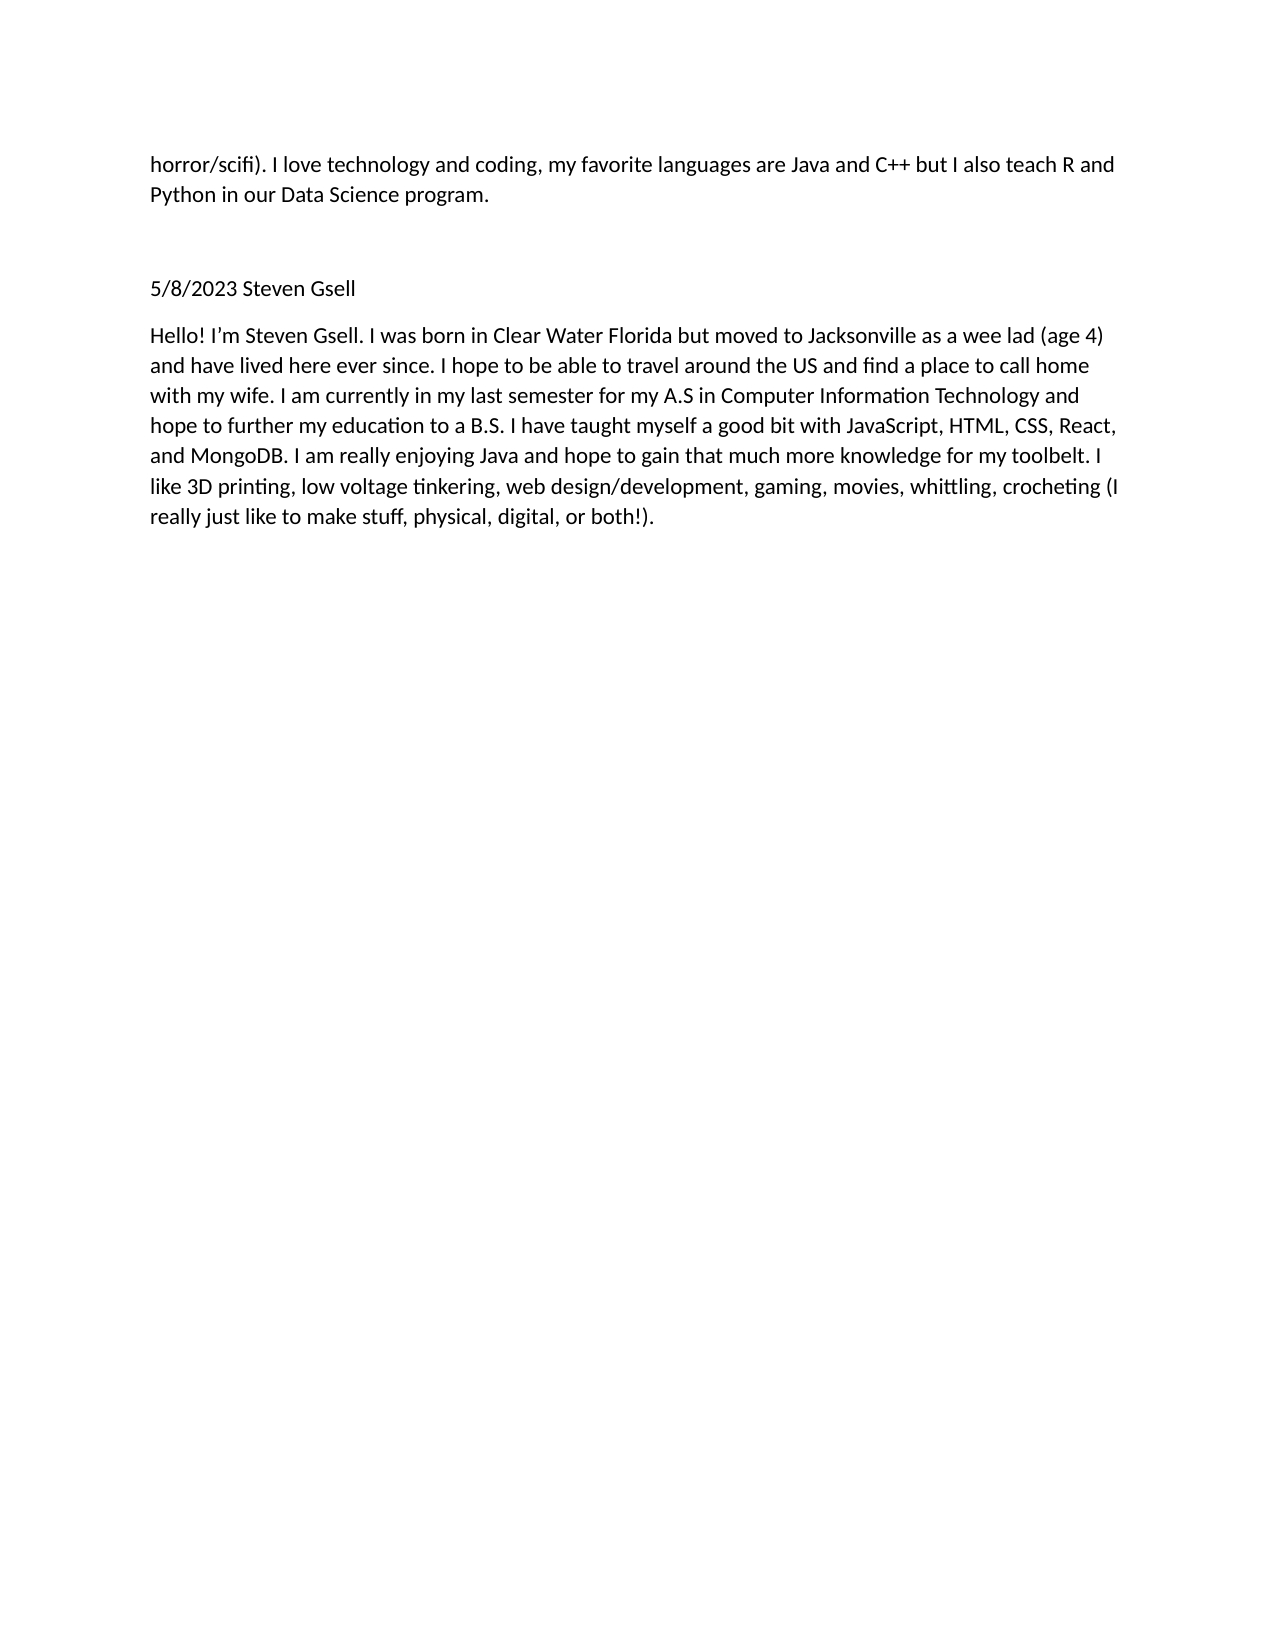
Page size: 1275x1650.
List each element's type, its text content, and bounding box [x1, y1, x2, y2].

text Hello! I’m Steven Gsell. I was born in Clear Water Florida but moved to Jacksonville as a wee lad (age 4) and have lived here ever since. I hope to be able to travel around the US and find a place to call home with my wife. I am currently in my last semester for my A.S in Computer Information Technology and hope to further my education to a B.S. I have taught myself a good bit with JavaScript, HTML, CSS, React, and MongoDB. I am really enjoying Java and hope to gain that much more knowledge for my toolbelt. I like 3D printing, low voltage tinkering, web design/development, gaming, movies, whittling, crocheting (I really just like to make stuff, physical, digital, or both!). [150, 321, 1125, 530]
text 5/8/2023 Steven Gsell [150, 274, 1125, 302]
